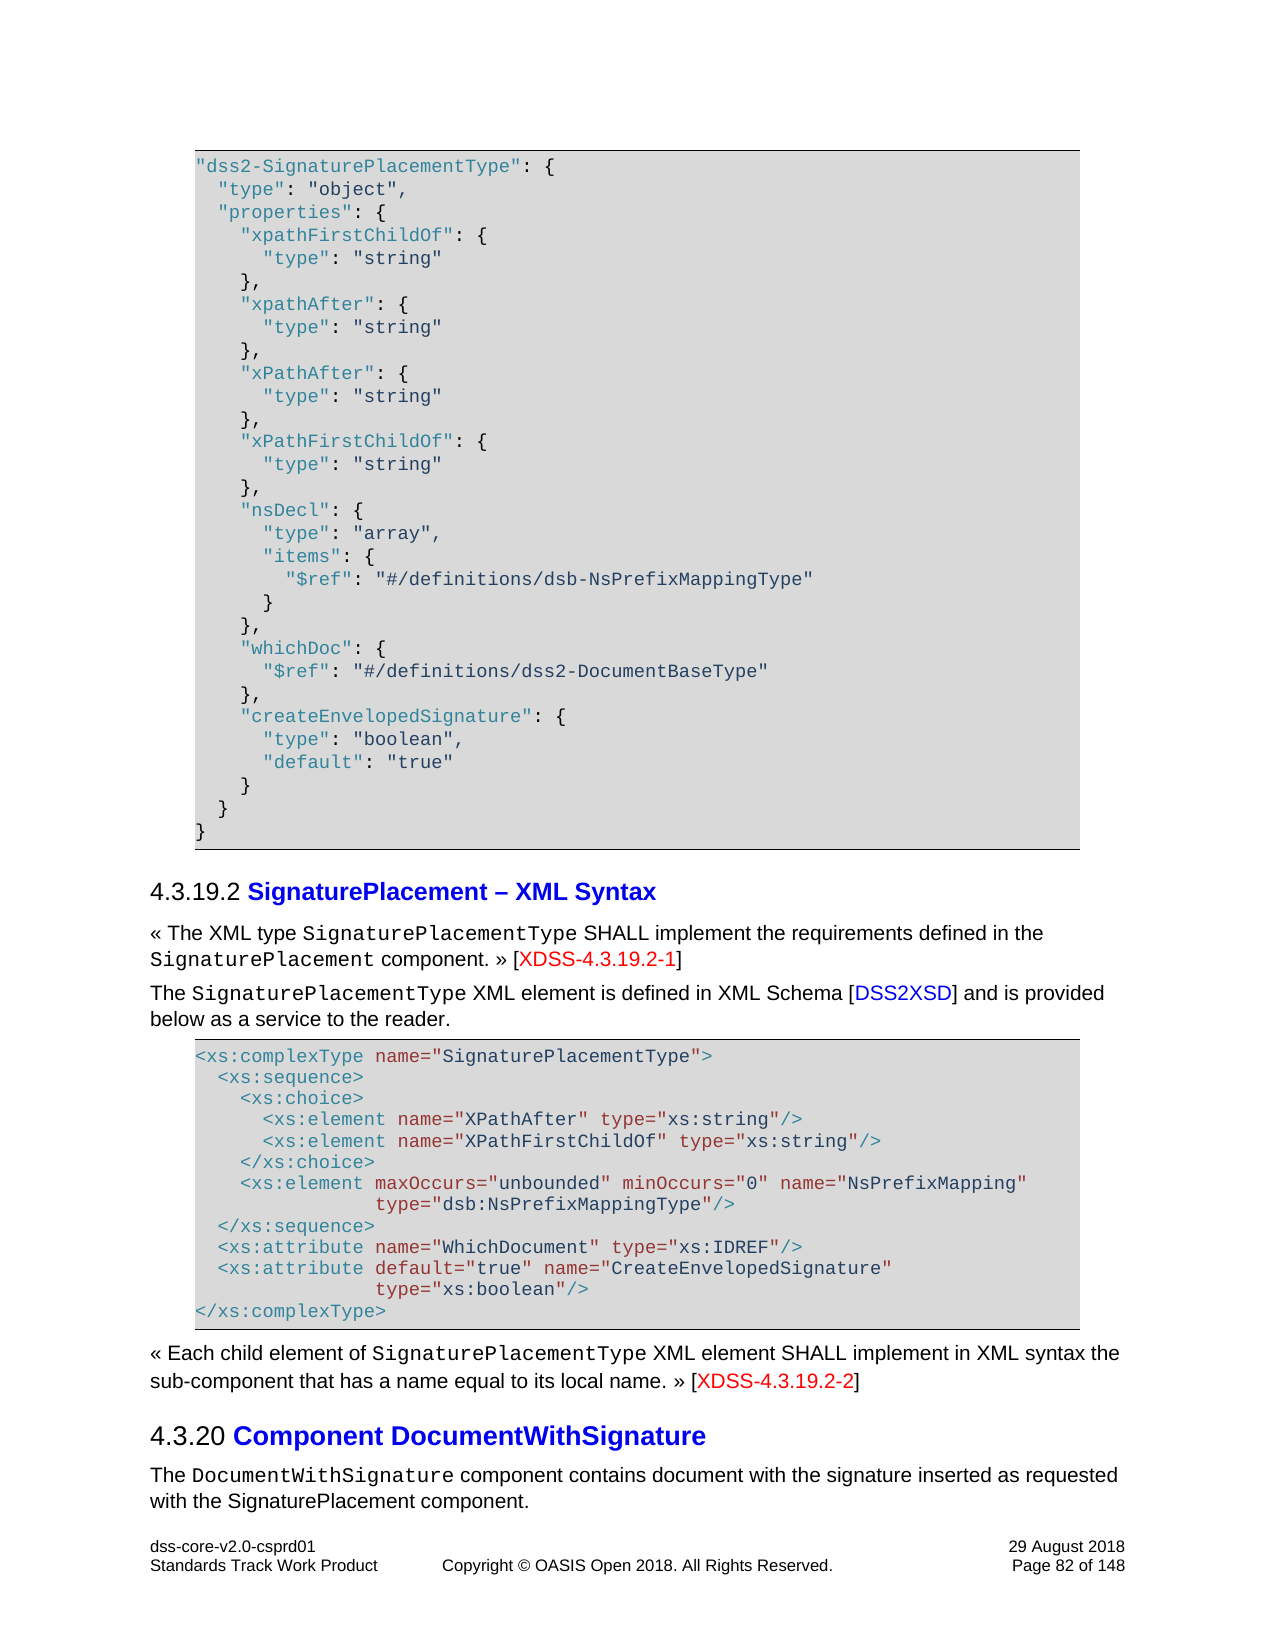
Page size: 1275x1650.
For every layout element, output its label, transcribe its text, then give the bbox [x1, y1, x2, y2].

text The SignaturePlacementType XML element is defined in XML Schema [DSS2XSD] and is provided below as a service to the reader. [150, 981, 1125, 1031]
subtitle Component DocumentWithSignature [150, 1419, 1125, 1451]
text « The XML type SignaturePlacementType SHALL implement the requirements defined in the SignaturePlacement component. » [XDSS-4.3.19.2-1] [150, 918, 1125, 973]
text The DocumentWithSignature component contains document with the signature inserted as requested with the SignaturePlacement component. [150, 1463, 1125, 1513]
subtitle SignaturePlacement – XML Syntax [150, 877, 1125, 906]
text <xs:complexType name="SignaturePlacementType"> <xs:sequence> <xs:choice> <xs:element name="XPathAfter" type="xs:string"/> <xs:element name="XPathFirstChildOf" type="xs:string"/> </xs:choice> <xs:element maxOccurs="unbounded" minOccurs="0" name="NsPrefixMapping" type="dsb:NsPrefixMappingType"/> </xs:sequence> <xs:attribute name="WhichDocument" type="xs:IDREF"/> <xs:attribute default="true" name="CreateEnvelopedSignature" type="xs:boolean"/> </xs:complexType> [195, 1040, 1080, 1329]
text « Each child element of SignaturePlacementType XML element SHALL implement in XML syntax the sub-component that has a name equal to its local name. » [XDSS-4.3.19.2-2] [150, 1338, 1125, 1393]
text "dss2-SignaturePlacementType": { "type": "object", "properties": { "xpathFirstChildOf": { "type": "string" }, "xpathAfter": { "type": "string" }, "xPathAfter": { "type": "string" }, "xPathFirstChildOf": { "type": "string" }, "nsDecl": { "type": "array", "items": { "$ref": "#/definitions/dsb-NsPrefixMappingType" } }, "whichDoc": { "$ref": "#/definitions/dss2-DocumentBaseType" }, "createEnvelopedSignature": { "type": "boolean", "default": "true" } } } [195, 151, 1080, 849]
